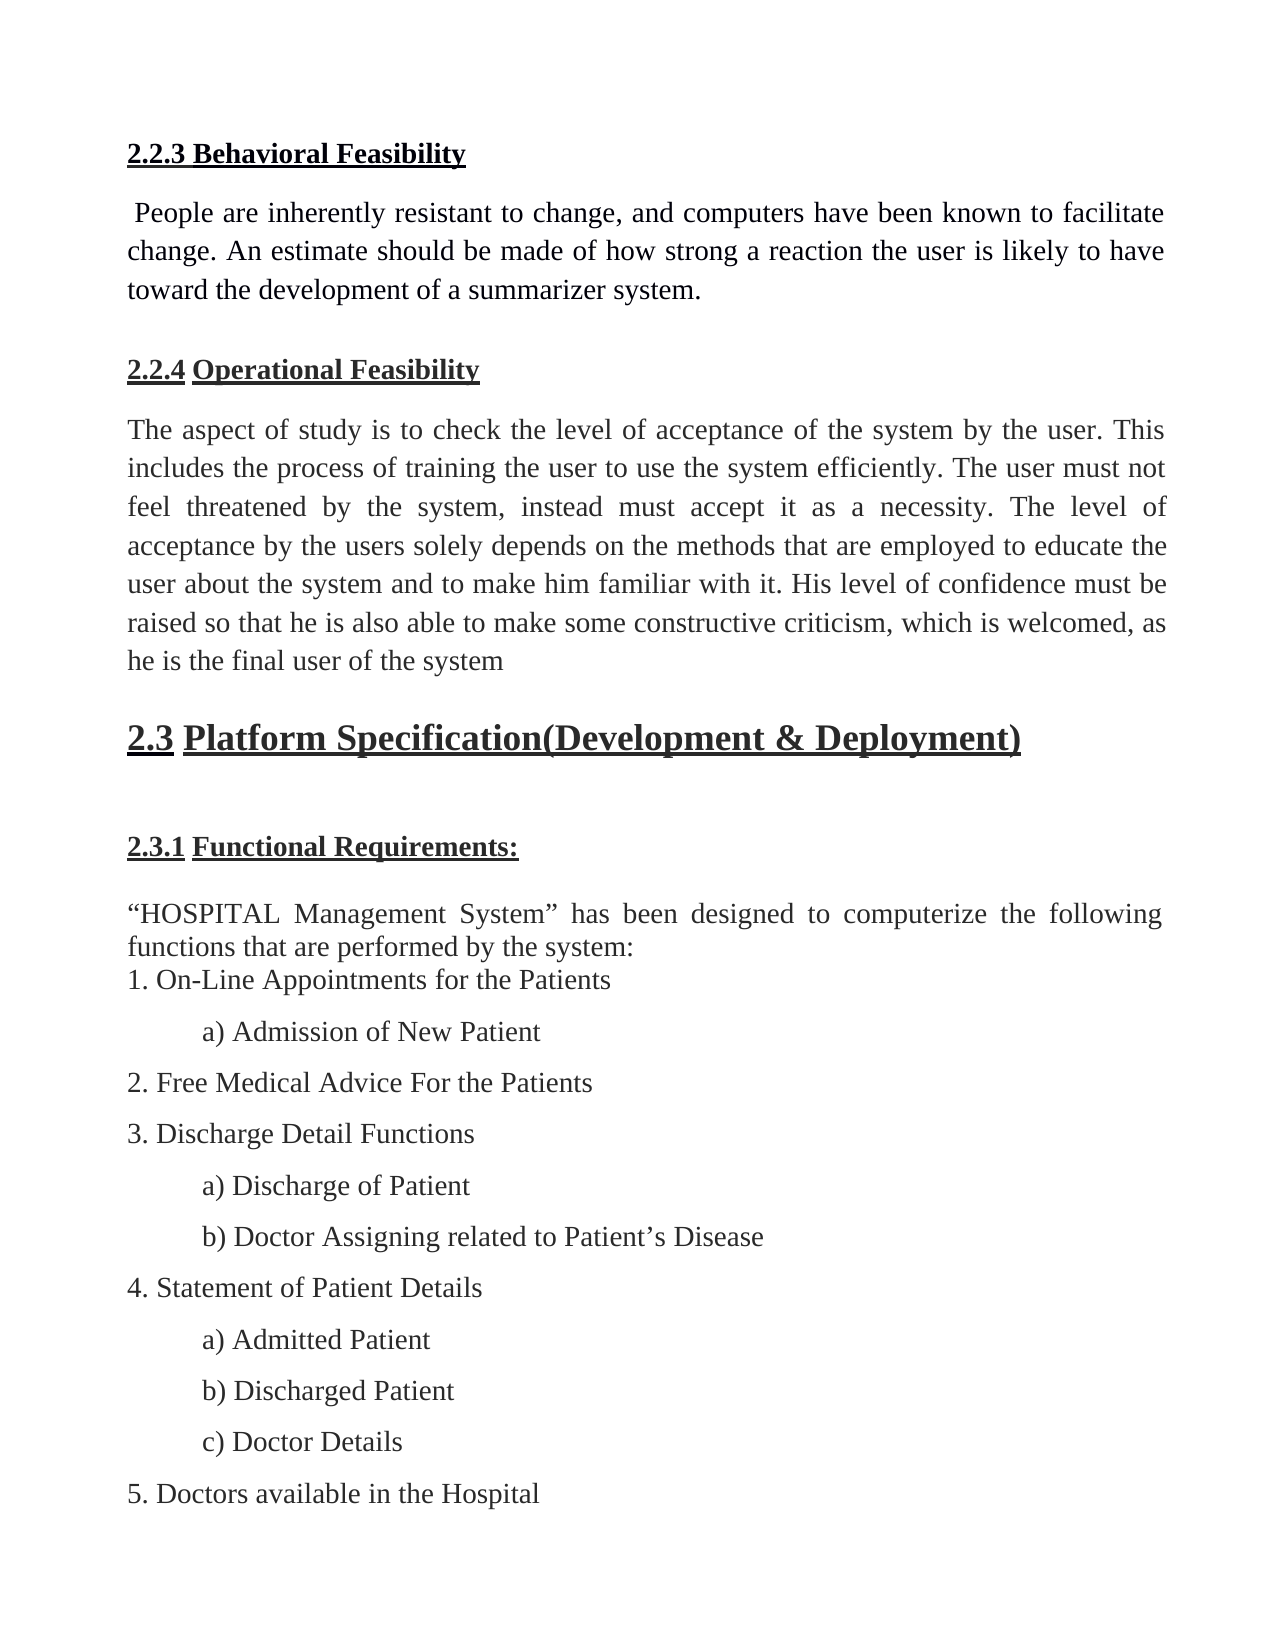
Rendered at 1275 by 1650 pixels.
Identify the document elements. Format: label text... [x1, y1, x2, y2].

list Doctor Details [202, 1424, 1181, 1458]
list Free Medical Advice For the Patients [127, 1065, 1181, 1099]
list Discharged Patient [202, 1373, 1181, 1407]
list Admitted Patient [202, 1322, 1181, 1356]
text The aspect of study is to check the level of acceptance of the system by the user. This includes the process of training the user to use the system efficiently. The user must not feel threatened by the system, instead must accept it as a necessity. The level of acceptance by the users solely depends on the methods that are employed to educate the user about the system and to make him familiar with it. His level of confidence must be raised so that he is also able to make some constructive criticism, which is welcomed, as he is the final user of the system [127, 412, 1167, 677]
subtitle Platform Specification(Development & Deployment) [127, 715, 1181, 758]
list Admission of New Patient [202, 1014, 1181, 1047]
subtitle Operational Feasibility [127, 352, 1181, 386]
subtitle Behavioral Feasibility [127, 136, 1181, 169]
text “HOSPITAL Management System” has been designed to computerize the following functions that are performed by the system: [127, 896, 1181, 963]
list Doctor Assigning related to Patient’s Disease [202, 1219, 1181, 1253]
list Discharge of Patient [202, 1168, 1181, 1201]
text People are inherently resistant to change, and computers have been known to facilitate change. An estimate should be made of how strong a reaction the user is likely to have toward the development of a summarizer system. [127, 195, 1166, 305]
list Statement of Patient Details [127, 1271, 1181, 1304]
subtitle Functional Requirements: [127, 829, 1181, 862]
list Doctors available in the Hospital [127, 1476, 1181, 1509]
list On-Line Appointments for the Patients [127, 963, 1181, 996]
list Discharge Detail Functions [127, 1116, 1181, 1150]
